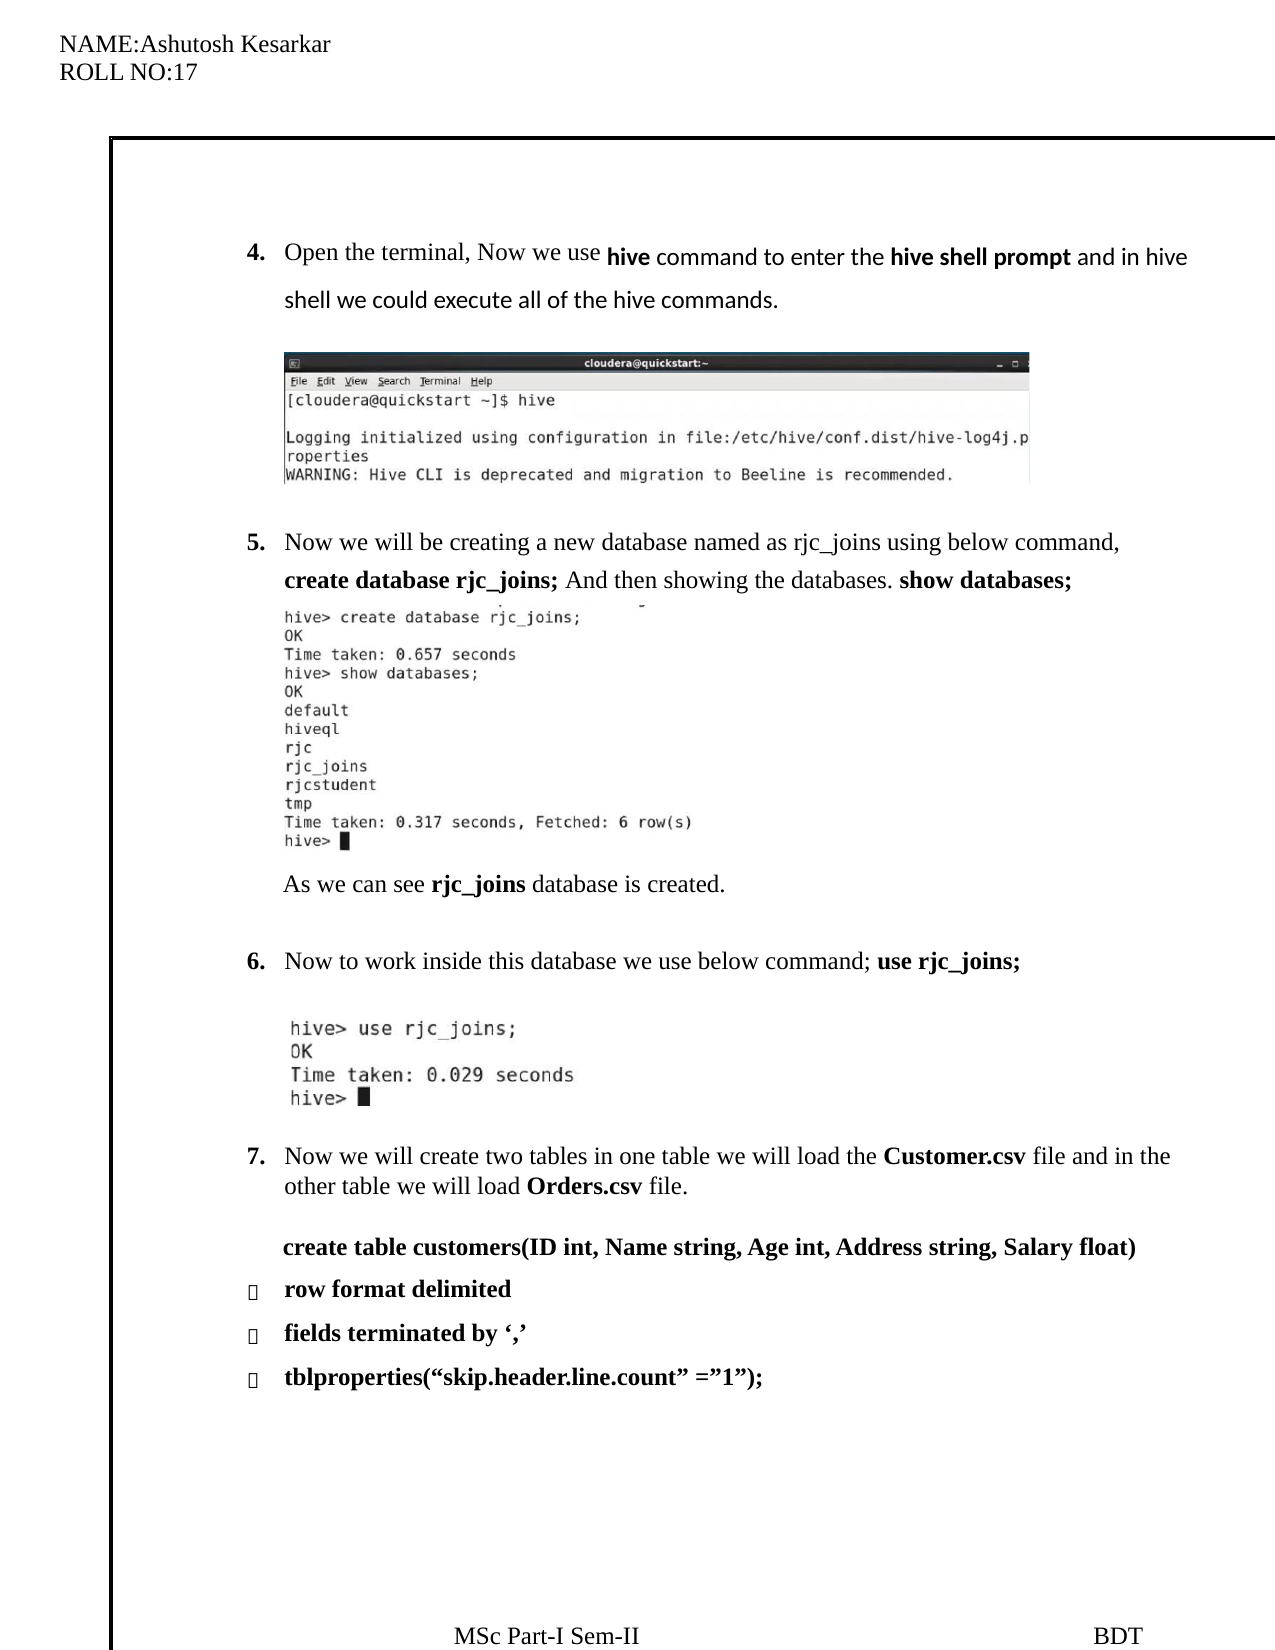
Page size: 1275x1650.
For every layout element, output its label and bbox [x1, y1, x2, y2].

picture [284, 605, 1020, 865]
picture [291, 1016, 1196, 1106]
picture [284, 352, 1030, 484]
